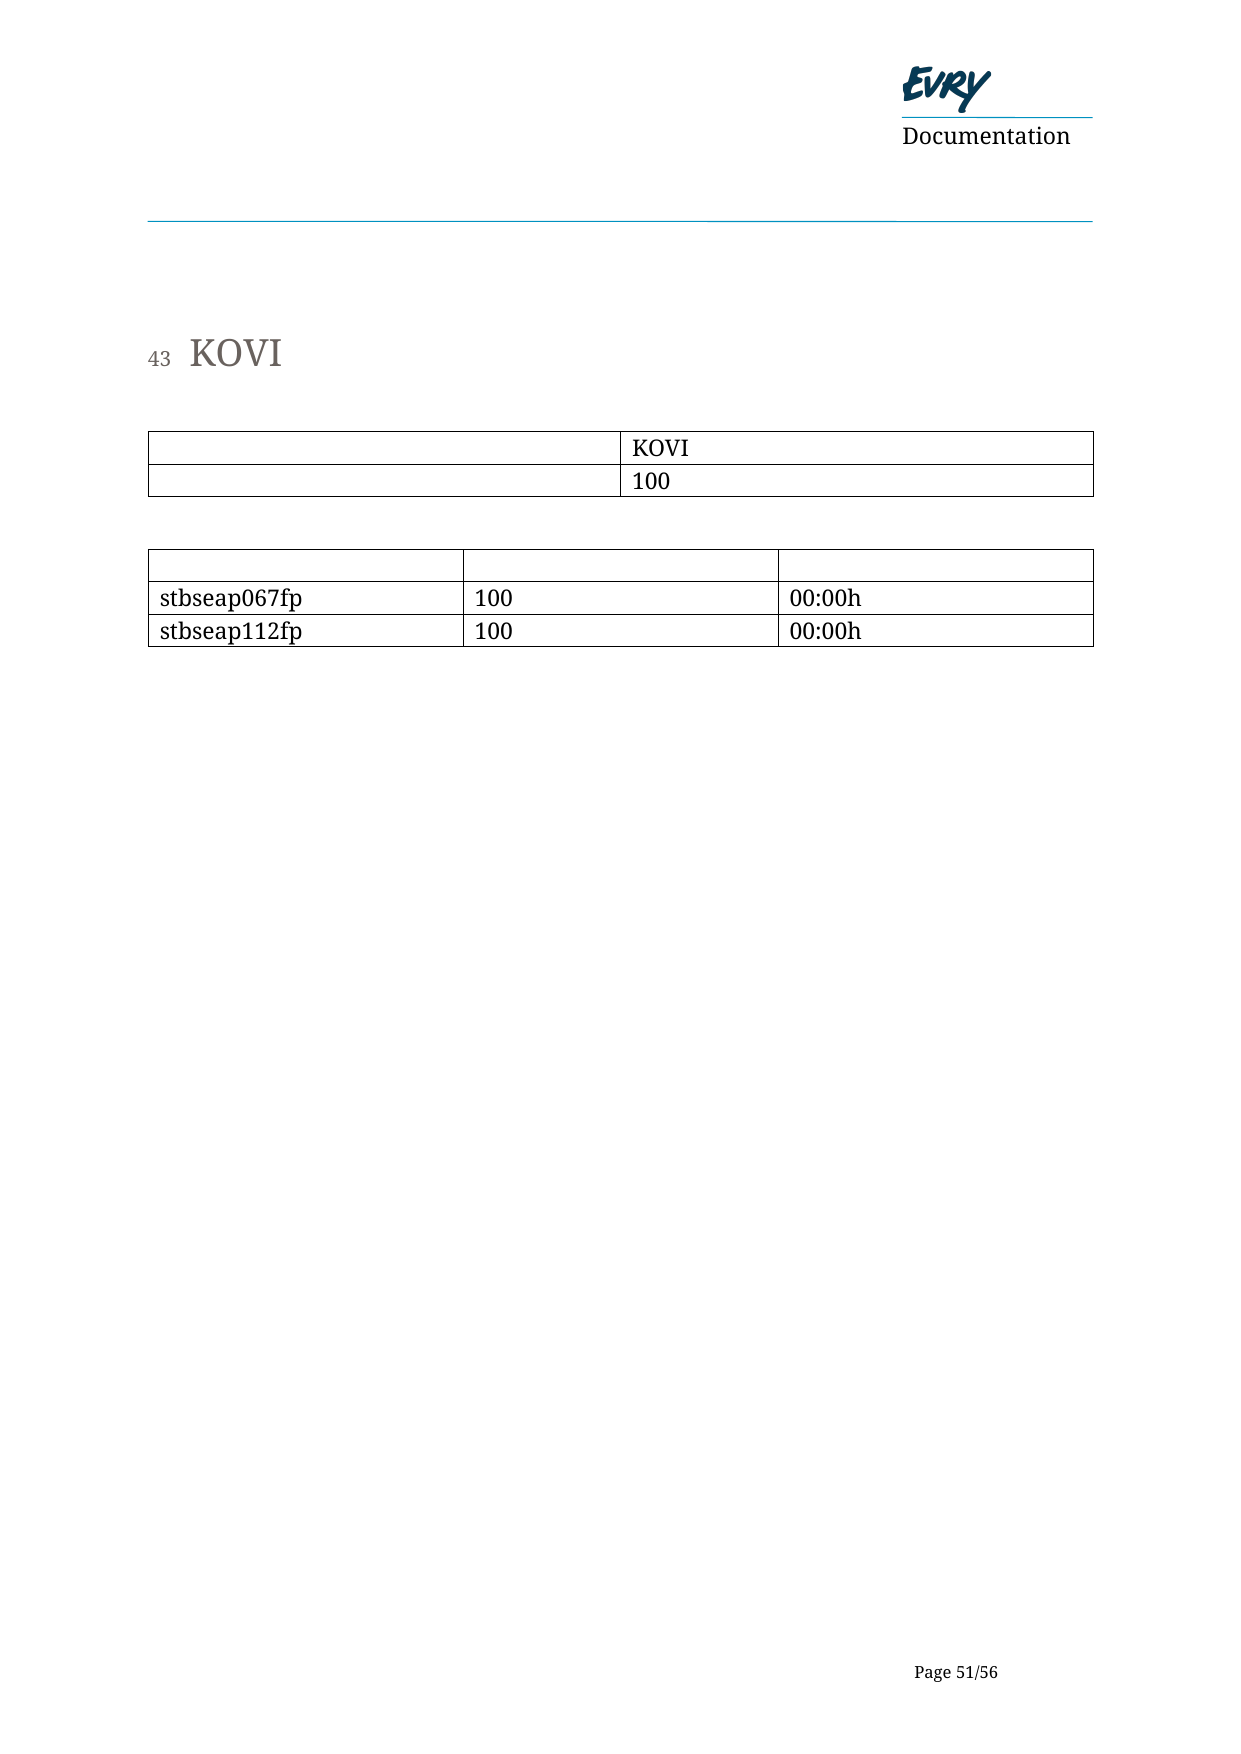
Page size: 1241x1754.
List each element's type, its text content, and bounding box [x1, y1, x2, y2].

table_header [464, 550, 778, 581]
table_cell 100 [464, 582, 778, 613]
table_cell 00:00h [779, 582, 1093, 613]
picture [902, 66, 913, 84]
table_header [149, 550, 463, 581]
picture [902, 66, 992, 113]
subtitle KOVI [148, 326, 1092, 377]
table_cell 00:00h [779, 615, 1093, 646]
table_header KOVI [621, 432, 1093, 463]
picture [966, 76, 992, 113]
table_cell 100 [464, 615, 778, 646]
table_header [149, 432, 620, 463]
table_header [779, 550, 1093, 581]
table_cell [149, 465, 620, 496]
table_cell stbseap112fp [149, 615, 463, 646]
table_cell 100 [621, 465, 1093, 496]
table_cell stbseap067fp [149, 582, 463, 613]
